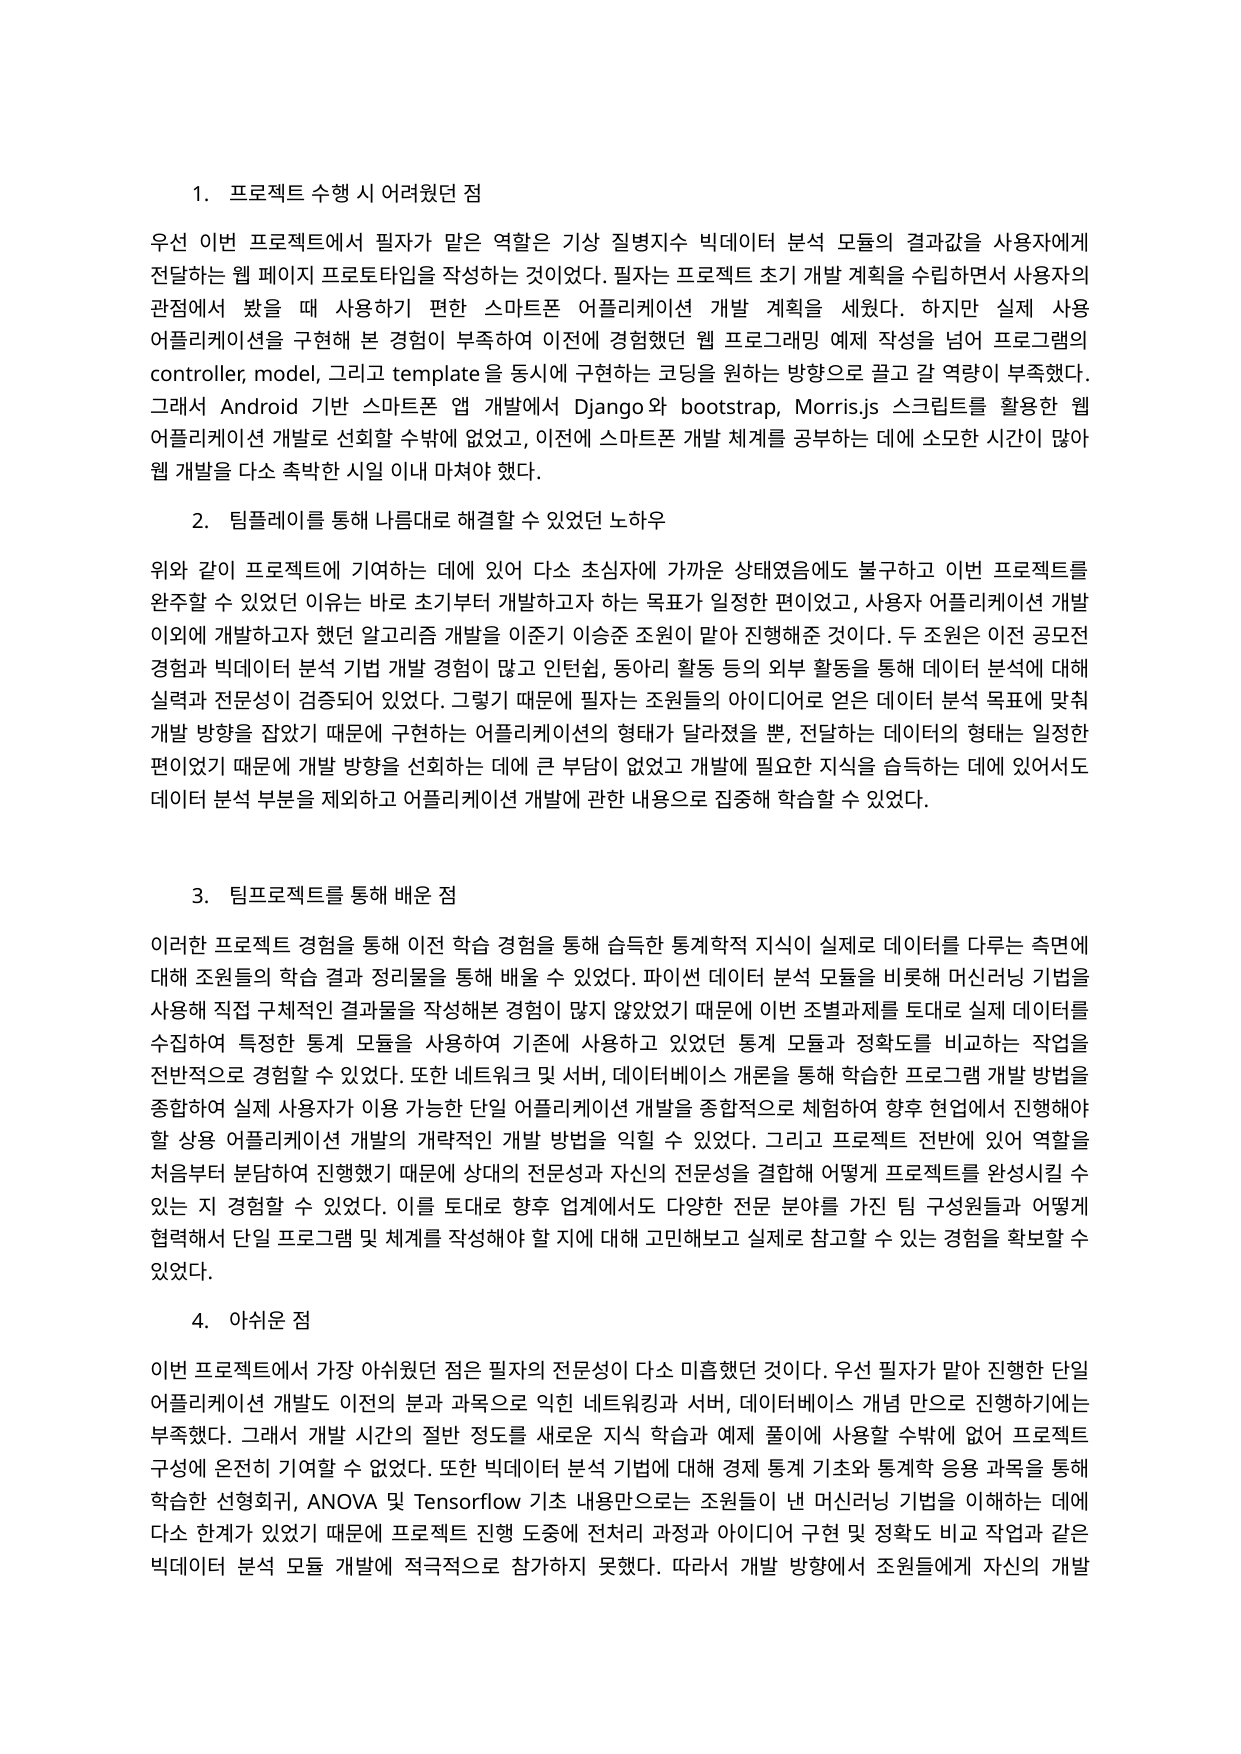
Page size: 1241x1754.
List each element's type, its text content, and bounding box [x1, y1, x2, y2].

list 팀프로젝트를 통해 배운 점 [192, 879, 1090, 910]
text 위와 같이 프로젝트에 기여하는 데에 있어 다소 초심자에 가까운 상태였음에도 불구하고 이번 프로젝트를 완주할 수 있었던 이유는 바로 초기부터 개발하고자 하는 목표가 일정한 편이었고, 사용자 어플리케이션 개발 이외에 개발하고자 했던 알고리즘 개발을 이준기 이승준 조원이 맡아 진행해준 것이다. 두 조원은 이전 공모전 경험과 빅데이터 분석 기법 개발 경험이 많고 인턴쉽, 동아리 활동 등의 외부 활동을 통해 데이터 분석에 대해 실력과 전문성이 검증되어 있었다. 그렇기 때문에 필자는 조원들의 아이디어로 얻은 데이터 분석 목표에 맞춰 개발 방향을 잡았기 때문에 구현하는 어플리케이션의 형태가 달라졌을 뿐, 전달하는 데이터의 형태는 일정한 편이었기 때문에 개발 방향을 선회하는 데에 큰 부담이 없었고 개발에 필요한 지식을 습득하는 데에 있어서도 데이터 분석 부분을 제외하고 어플리케이션 개발에 관한 내용으로 집중해 학습할 수 있었다. [150, 554, 1090, 813]
list 아쉬운 점 [192, 1305, 1090, 1335]
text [150, 1354, 1090, 1581]
text 이러한 프로젝트 경험을 통해 이전 학습 경험을 통해 습득한 통계학적 지식이 실제로 데이터를 다루는 측면에 대해 조원들의 학습 결과 정리물을 통해 배울 수 있었다. 파이썬 데이터 분석 모듈을 비롯해 머신러닝 기법을 사용해 직접 구체적인 결과물을 작성해본 경험이 많지 않았었기 때문에 이번 조별과제를 토대로 실제 데이터를 수집하여 특정한 통계 모듈을 사용하여 기존에 사용하고 있었던 통계 모듈과 정확도를 비교하는 작업을 전반적으로 경험할 수 있었다. 또한 네트워크 및 서버, 데이터베이스 개론을 통해 학습한 프로그램 개발 방법을 종합하여 실제 사용자가 이용 가능한 단일 어플리케이션 개발을 종합적으로 체험하여 향후 현업에서 진행해야 할 상용 어플리케이션 개발의 개략적인 개발 방법을 익힐 수 있었다. 그리고 프로젝트 전반에 있어 역할을 처음부터 분담하여 진행했기 때문에 상대의 전문성과 자신의 전문성을 결합해 어떻게 프로젝트를 완성시킬 수 있는 지 경험할 수 있었다. 이를 토대로 향후 업계에서도 다양한 전문 분야를 가진 팀 구성원들과 어떻게 협력해서 단일 프로그램 및 체계를 작성해야 할 지에 대해 고민해보고 실제로 참고할 수 있는 경험을 확보할 수 있었다. [150, 929, 1090, 1286]
list 프로젝트 수행 시 어려웠던 점 [192, 177, 1090, 207]
list 팀플레이를 통해 나름대로 해결할 수 있었던 노하우 [192, 505, 1090, 535]
text 우선 이번 프로젝트에서 필자가 맡은 역할은 기상 질병지수 빅데이터 분석 모듈의 결과값을 사용자에게 전달하는 웹 페이지 프로토타입을 작성하는 것이었다. 필자는 프로젝트 초기 개발 계획을 수립하면서 사용자의 관점에서 봤을 때 사용하기 편한 스마트폰 어플리케이션 개발 계획을 세웠다. 하지만 실제 사용 어플리케이션을 구현해 본 경험이 부족하여 이전에 경험했던 웹 프로그래밍 예제 작성을 넘어 프로그램의 controller, model, 그리고 template을 동시에 구현하는 코딩을 원하는 방향으로 끌고 갈 역량이 부족했다. 그래서 Android 기반 스마트폰 앱 개발에서 Django와 bootstrap, Morris.js 스크립트를 활용한 웹 어플리케이션 개발로 선회할 수밖에 없었고, 이전에 스마트폰 개발 체계를 공부하는 데에 소모한 시간이 많아 웹 개발을 다소 촉박한 시일 이내 마쳐야 했다. [150, 227, 1090, 486]
